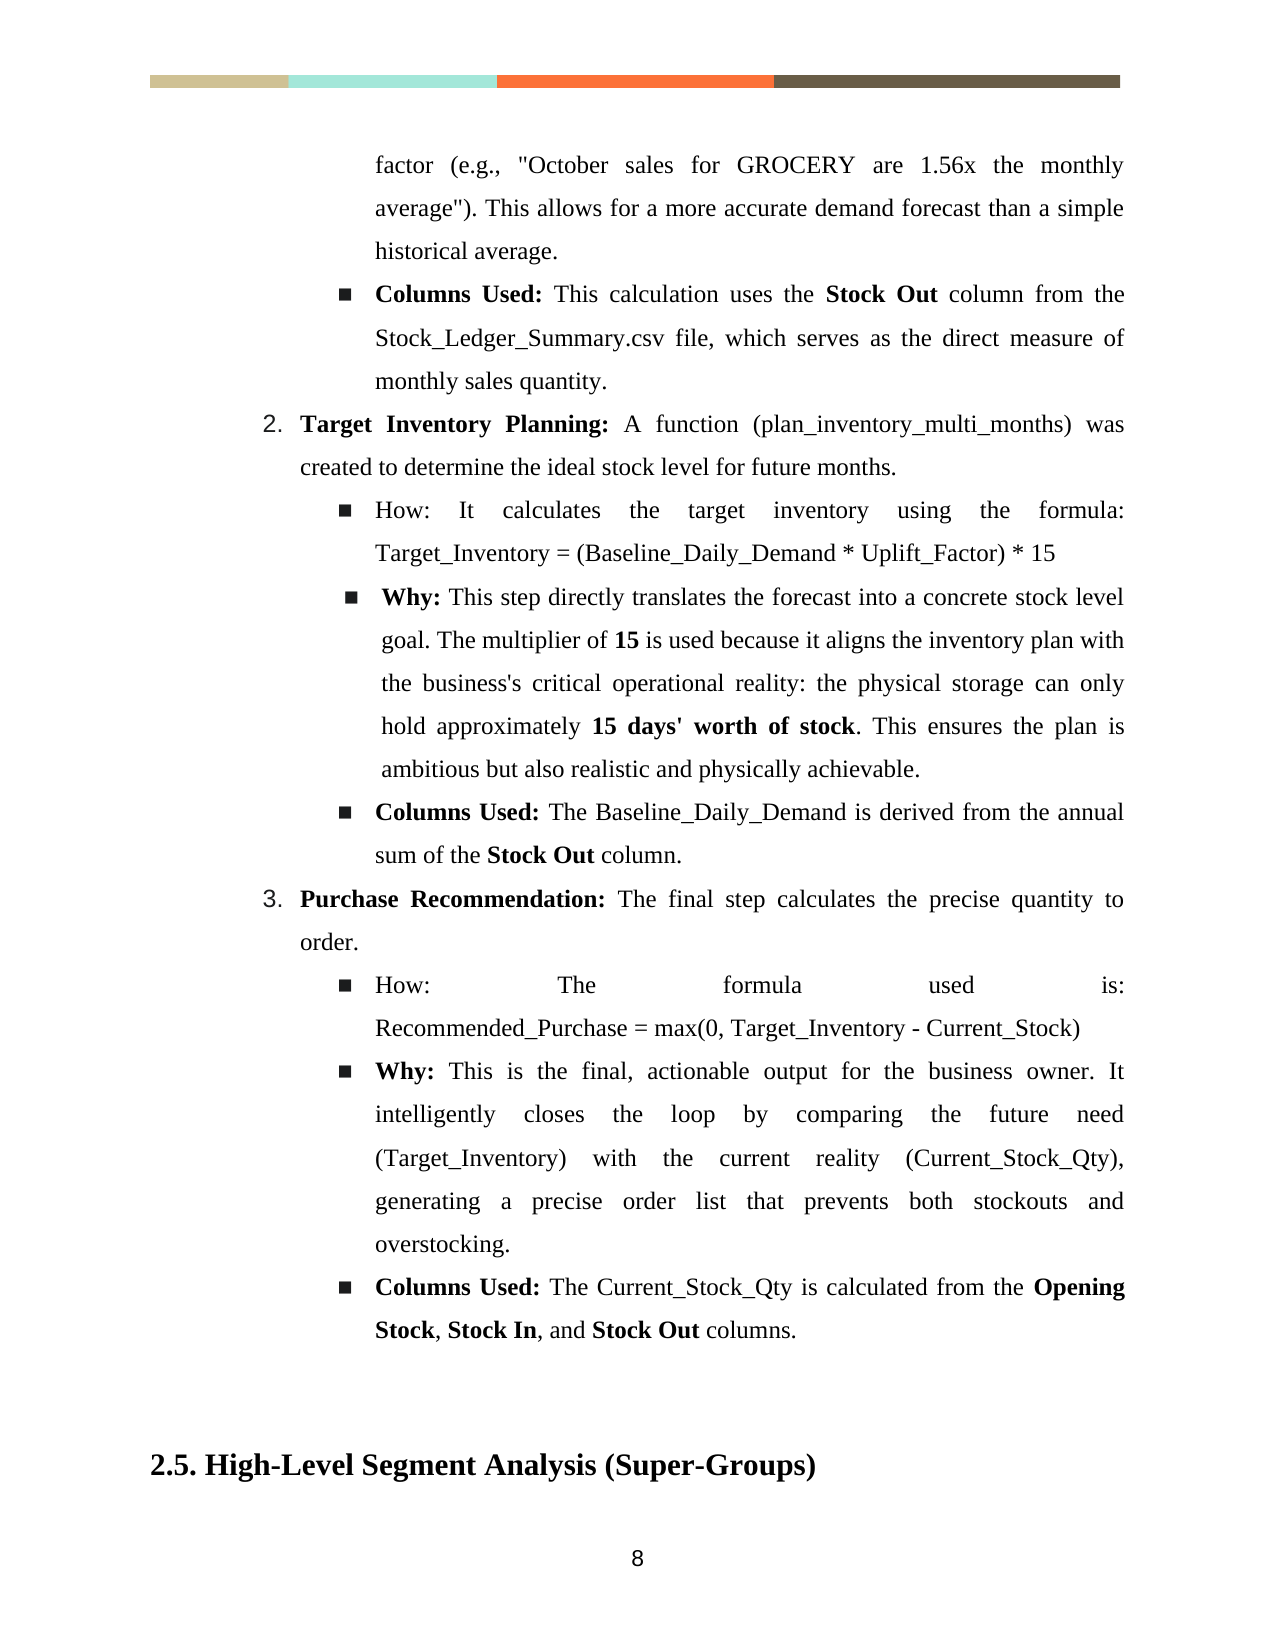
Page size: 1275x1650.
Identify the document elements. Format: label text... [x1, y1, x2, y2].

list Purchase Recommendation: The final step calculates the precise quantity to order. [262, 884, 1125, 956]
list How: The formula used is: Recommended_Purchase = max(0, Target_Inventory - Current_Stock) [337, 970, 1125, 1042]
list Columns Used: This calculation uses the Stock Out column from the Stock_Ledger_Summary.csv file, which serves as the direct measure of monthly sales quantity. [337, 279, 1125, 394]
picture [150, 75, 1121, 88]
list Why: This is the final, actionable output for the business owner. It intelligently closes the loop by comparing the future need (Target_Inventory) with the current reality (Current_Stock_Qty), generating a precise order list that prevents both stockouts and overstocking. [337, 1056, 1125, 1258]
list Columns Used: The Current_Stock_Qty is calculated from the Opening Stock, Stock In, and Stock Out columns. [337, 1272, 1125, 1344]
list How: It calculates the target inventory using the formula: Target_Inventory = (Baseline_Daily_Demand * Uplift_Factor) * 15 [337, 495, 1125, 567]
list Columns Used: The Baseline_Daily_Demand is derived from the annual sum of the Stock Out column. [337, 797, 1125, 869]
list Why: This step directly translates the forecast into a concrete stock level goal. The multiplier of 15 is used because it aligns the inventory plan with the business's critical operational reality: the physical storage can only hold approximately 15 days' worth of stock. This ensures the plan is ambitious but also realistic and physically achievable. [344, 582, 1125, 783]
subtitle 2.5. High-Level Segment Analysis (Super-Groups) [150, 1446, 1125, 1482]
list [337, 150, 1125, 265]
list Target Inventory Planning: A function (plan_inventory_multi_months) was created to determine the ideal stock level for future months. [262, 409, 1125, 481]
